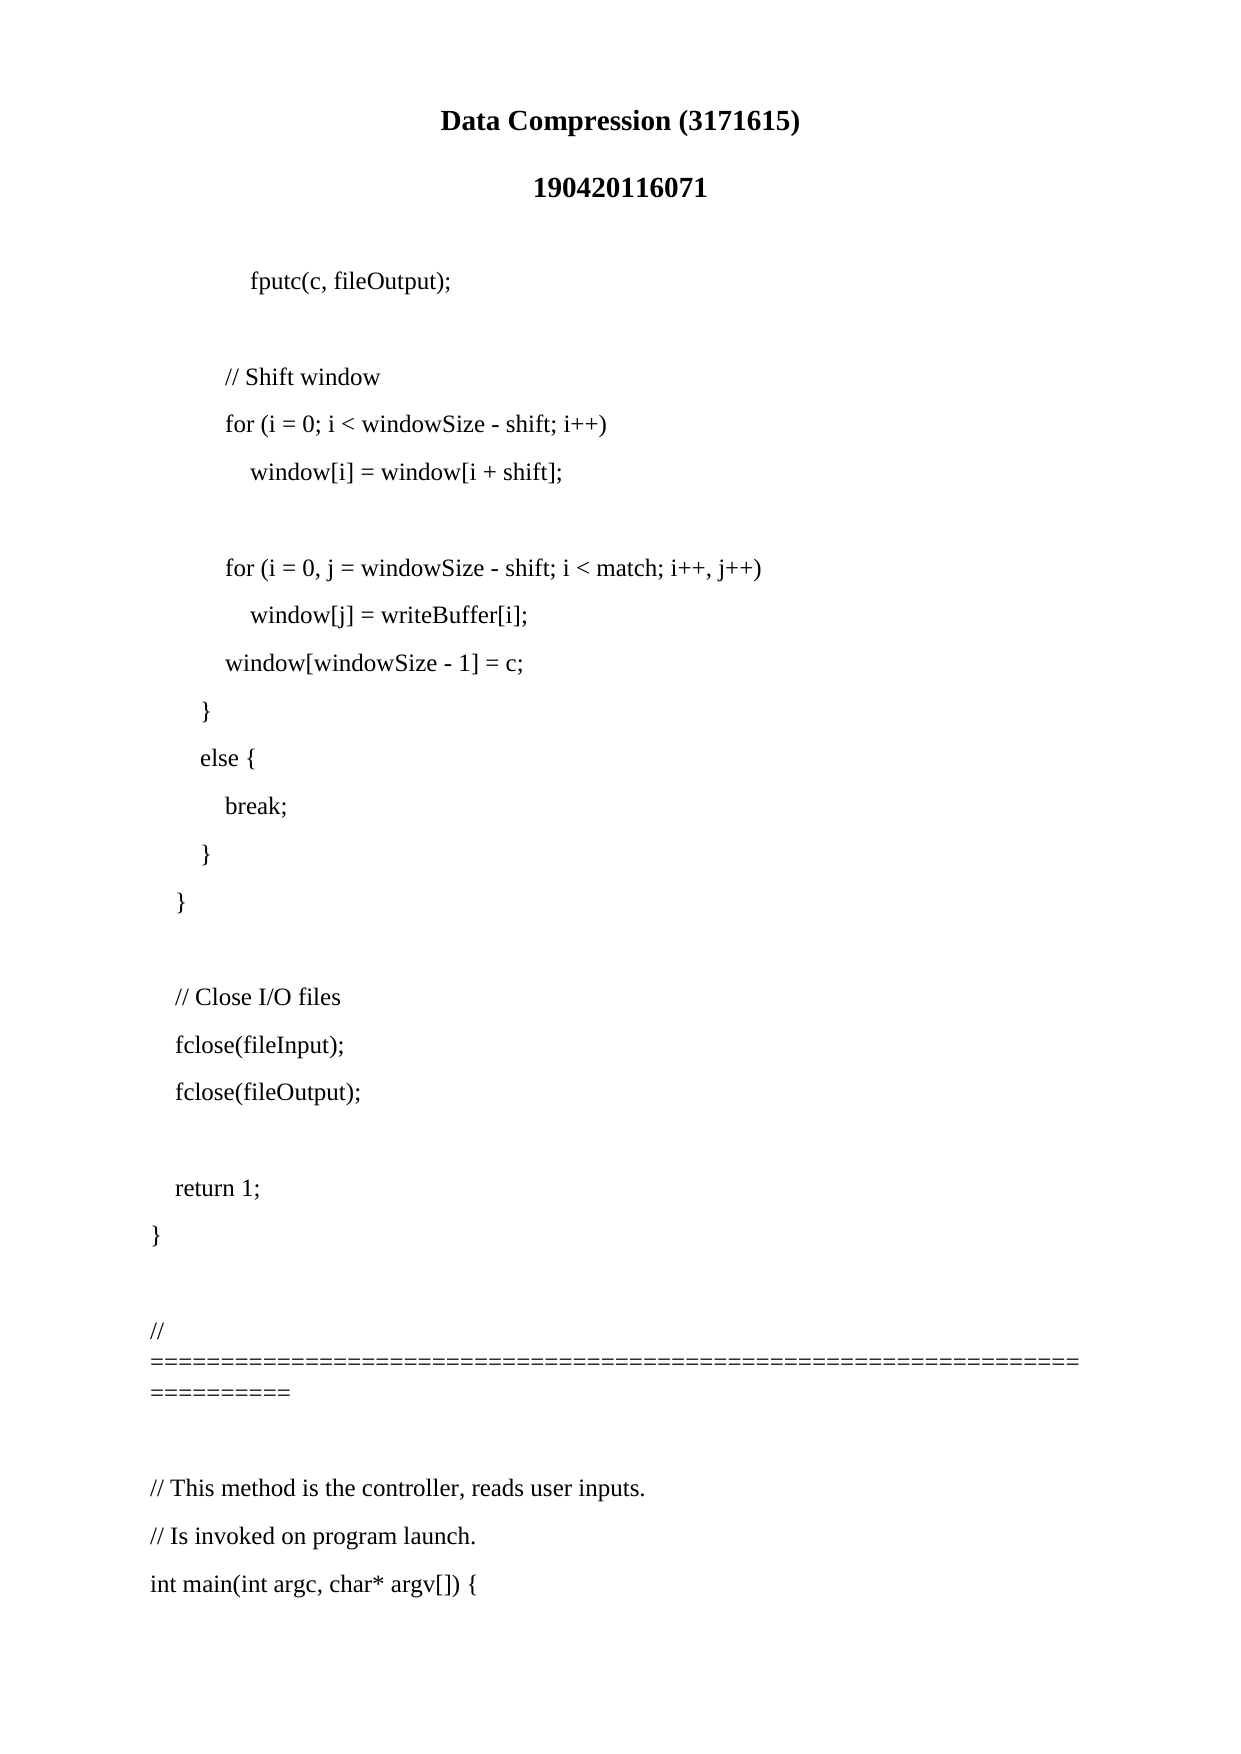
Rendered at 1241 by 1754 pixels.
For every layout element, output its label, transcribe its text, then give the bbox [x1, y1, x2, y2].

text // Is invoked on program launch. [150, 1521, 1090, 1550]
text fputc(c, fileOutput); [150, 266, 1090, 295]
text else { [150, 743, 1090, 772]
text fclose(fileOutput); [150, 1077, 1090, 1106]
text // ============================================================================ [150, 1316, 1090, 1407]
text // Shift window [150, 362, 1090, 391]
text // Close I/O files [150, 982, 1090, 1011]
text int main(int argc, char* argv[]) { [150, 1569, 1090, 1598]
text window[i] = window[i + shift]; [150, 457, 1090, 486]
text } [150, 839, 1090, 868]
text break; [150, 791, 1090, 820]
text window[windowSize - 1] = c; [150, 648, 1090, 677]
text for (i = 0, j = windowSize - shift; i < match; i++, j++) [150, 553, 1090, 581]
text for (i = 0; i < windowSize - shift; i++) [150, 409, 1090, 438]
text fclose(fileInput); [150, 1030, 1090, 1058]
text return 1; [150, 1173, 1090, 1202]
text window[j] = writeBuffer[i]; [150, 600, 1090, 629]
text // This method is the controller, reads user inputs. [150, 1473, 1090, 1502]
text } [150, 887, 1090, 915]
text } [150, 696, 1090, 724]
text } [150, 1221, 1090, 1249]
